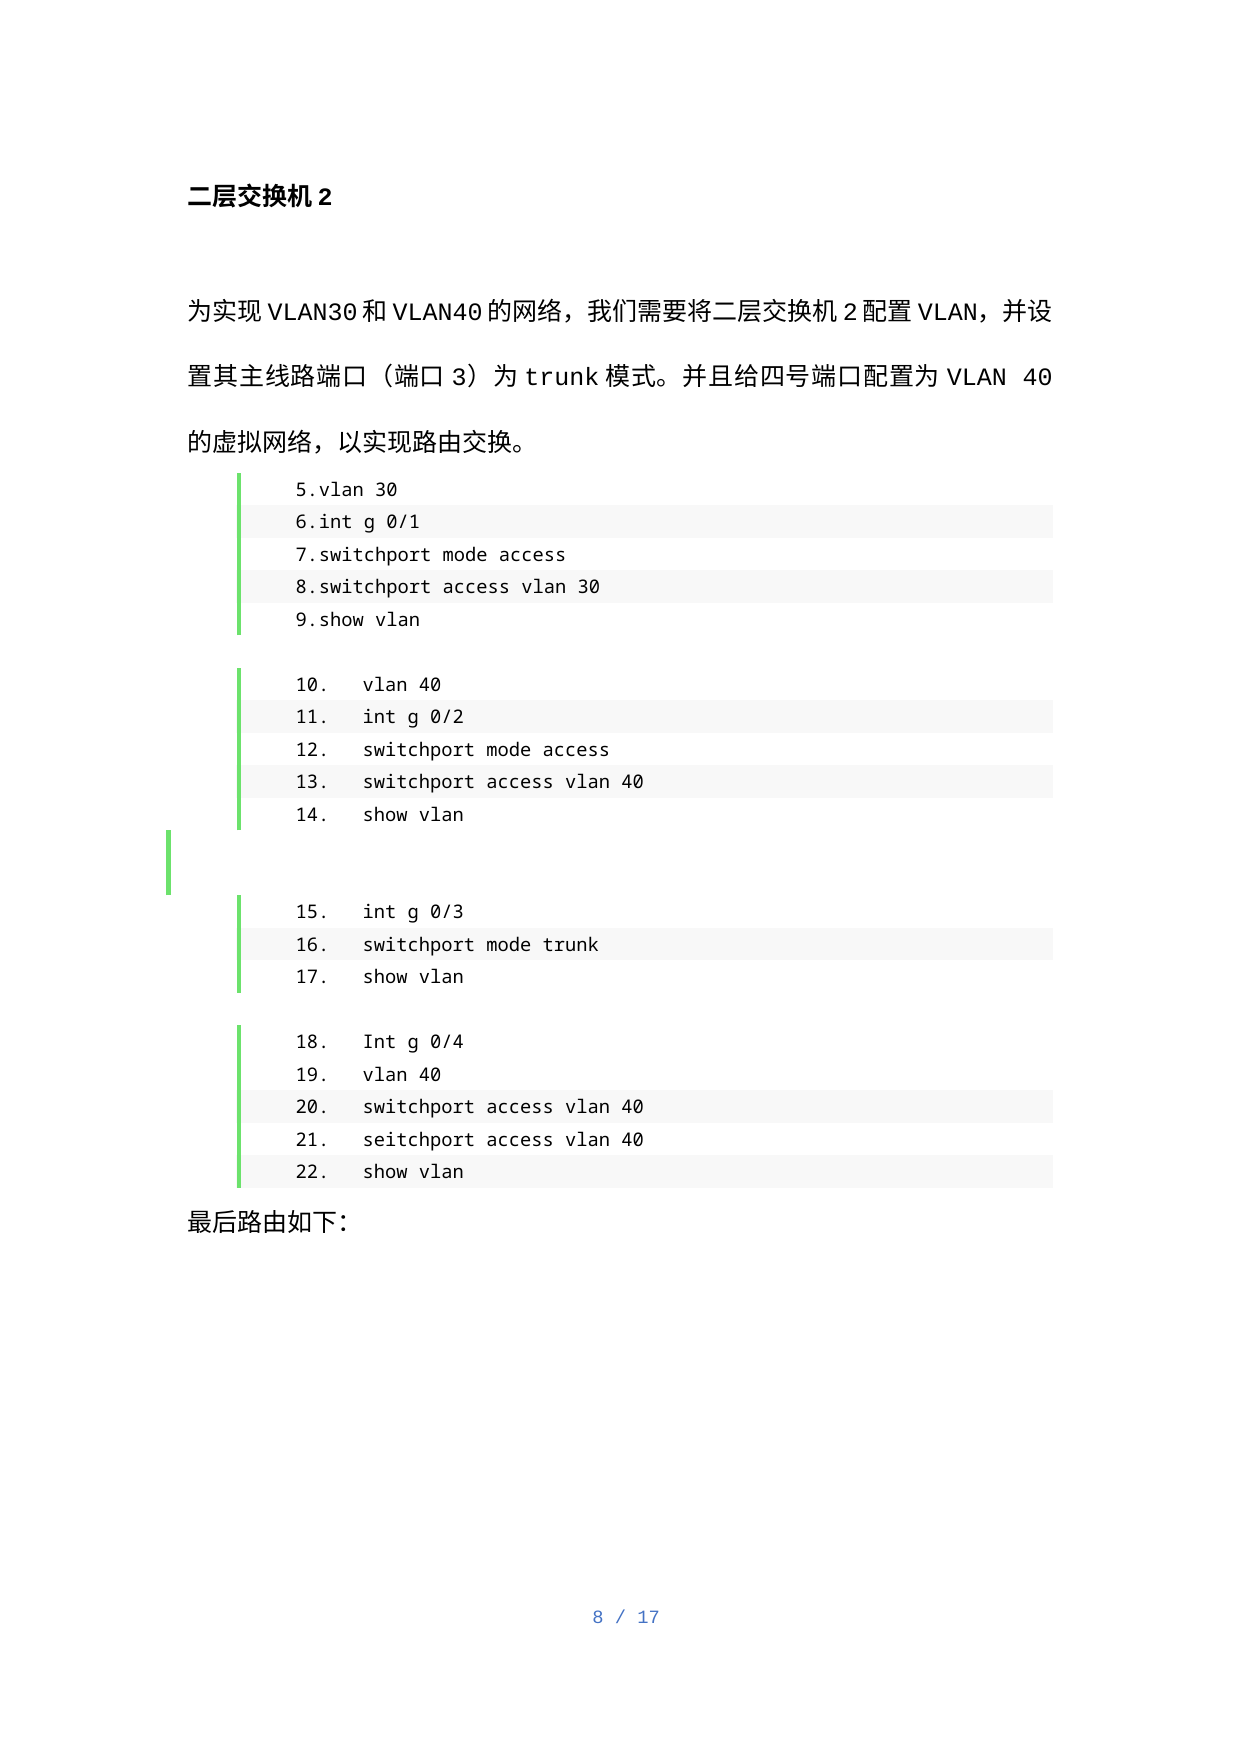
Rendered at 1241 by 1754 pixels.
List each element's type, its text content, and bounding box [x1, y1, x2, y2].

list show vlan [241, 960, 1053, 993]
list vlan 40 [241, 668, 1053, 700]
list Int g 0/4 [241, 1025, 1053, 1058]
subtitle 二层交换机2 [187, 162, 1053, 227]
list seitchport access vlan 40 [241, 1123, 1053, 1155]
list vlan 30 [241, 473, 1053, 505]
list int g 0/3 [241, 895, 1053, 928]
list int g 0/2 [241, 700, 1053, 733]
list switchport access vlan 30 [241, 570, 1053, 603]
list show vlan [241, 798, 1053, 830]
text 最后路由如下： [187, 1188, 1053, 1253]
list int g 0/1 [241, 505, 1053, 538]
list switchport mode trunk [241, 928, 1053, 960]
list switchport access vlan 40 [241, 765, 1053, 798]
list vlan 40 [241, 1058, 1053, 1090]
list switchport mode access [241, 733, 1053, 765]
text 为实现VLAN30和VLAN40的网络，我们需要将二层交换机2配置VLAN，并设置其主线路端口（端口3）为trunk模式。并且给四号端口配置为VLAN 40的虚拟网络，以实现路由交换。 [187, 278, 1053, 473]
list show vlan [241, 603, 1053, 635]
list switchport access vlan 40 [241, 1090, 1053, 1123]
list switchport mode access [241, 538, 1053, 570]
list show vlan [241, 1155, 1053, 1188]
